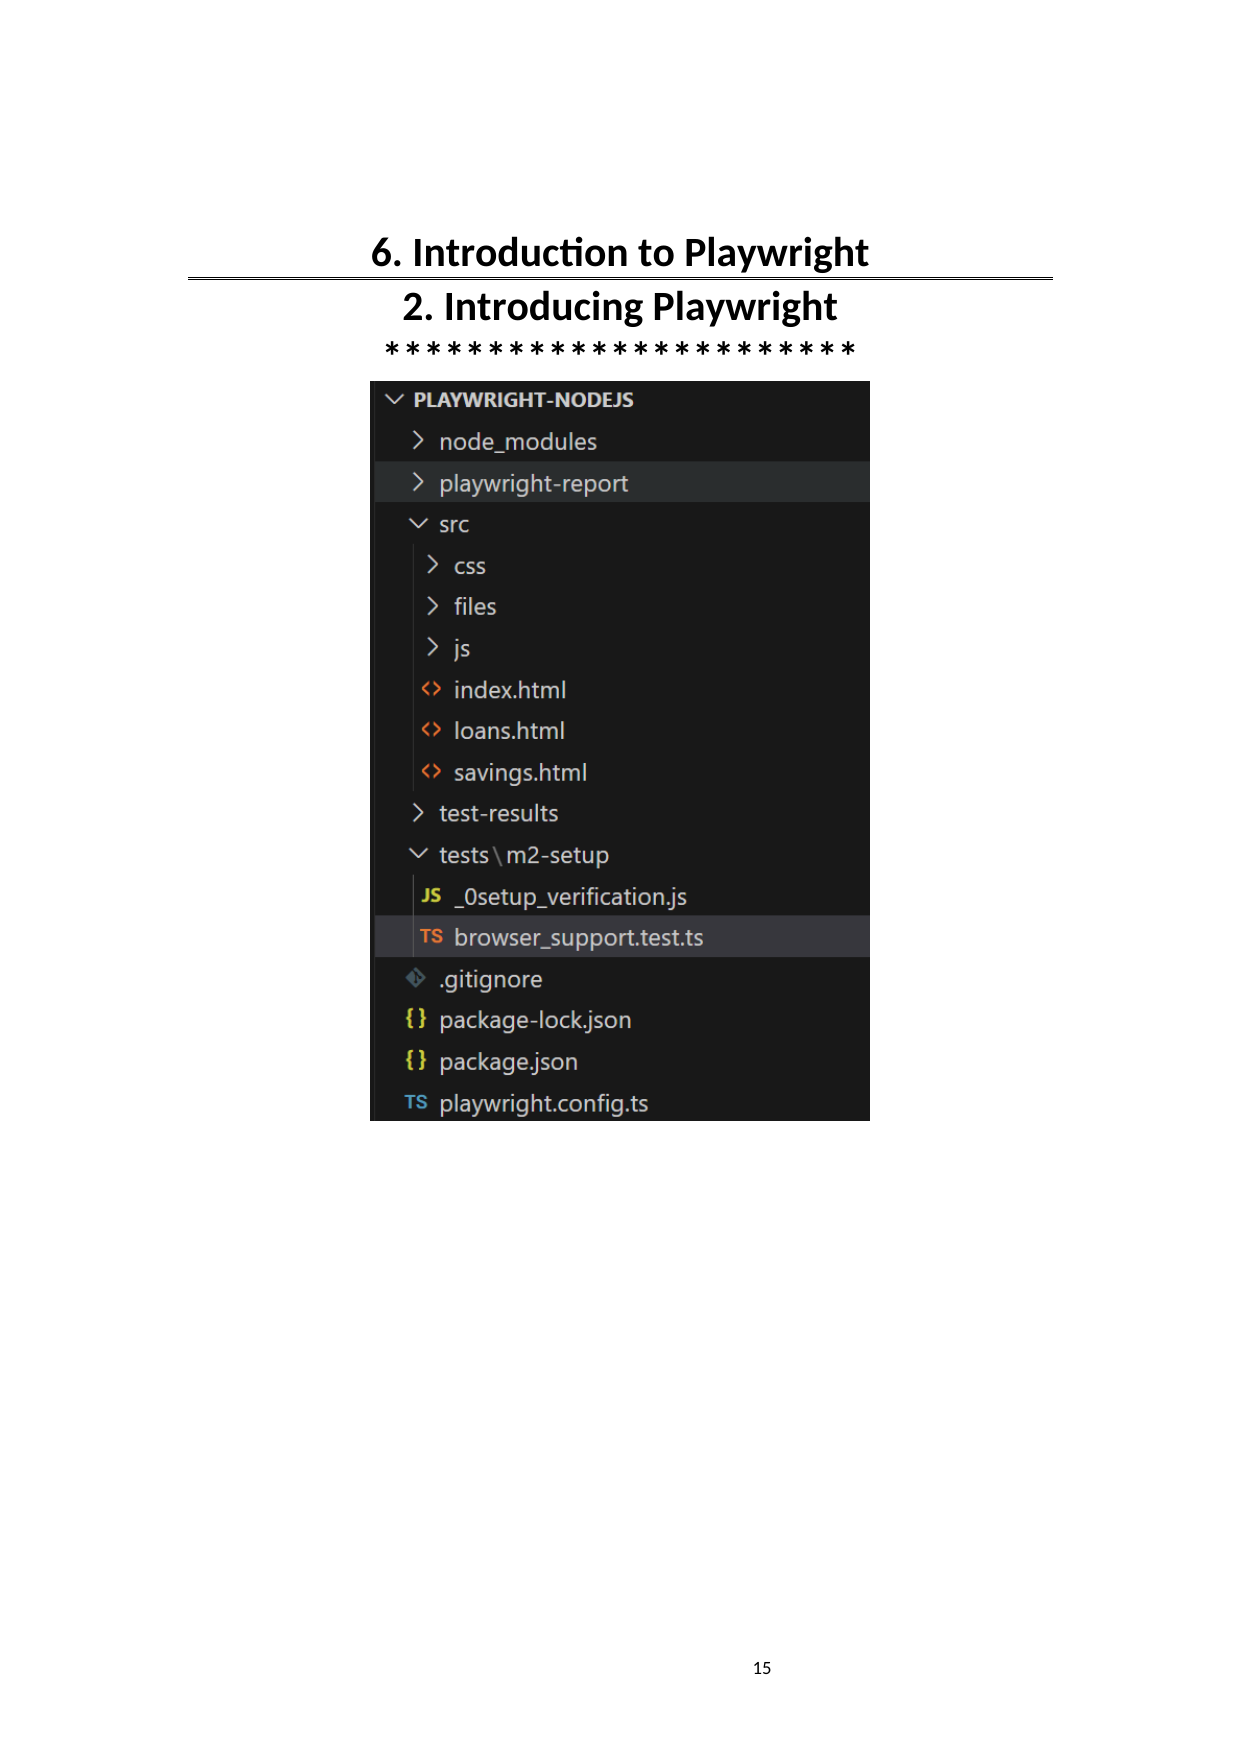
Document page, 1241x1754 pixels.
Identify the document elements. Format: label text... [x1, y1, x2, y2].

list 6. Introduction to Playwright [187, 226, 1053, 280]
picture [370, 381, 870, 1121]
list *********************** [187, 331, 1053, 382]
list 2. Introducing Playwright [187, 280, 1053, 331]
